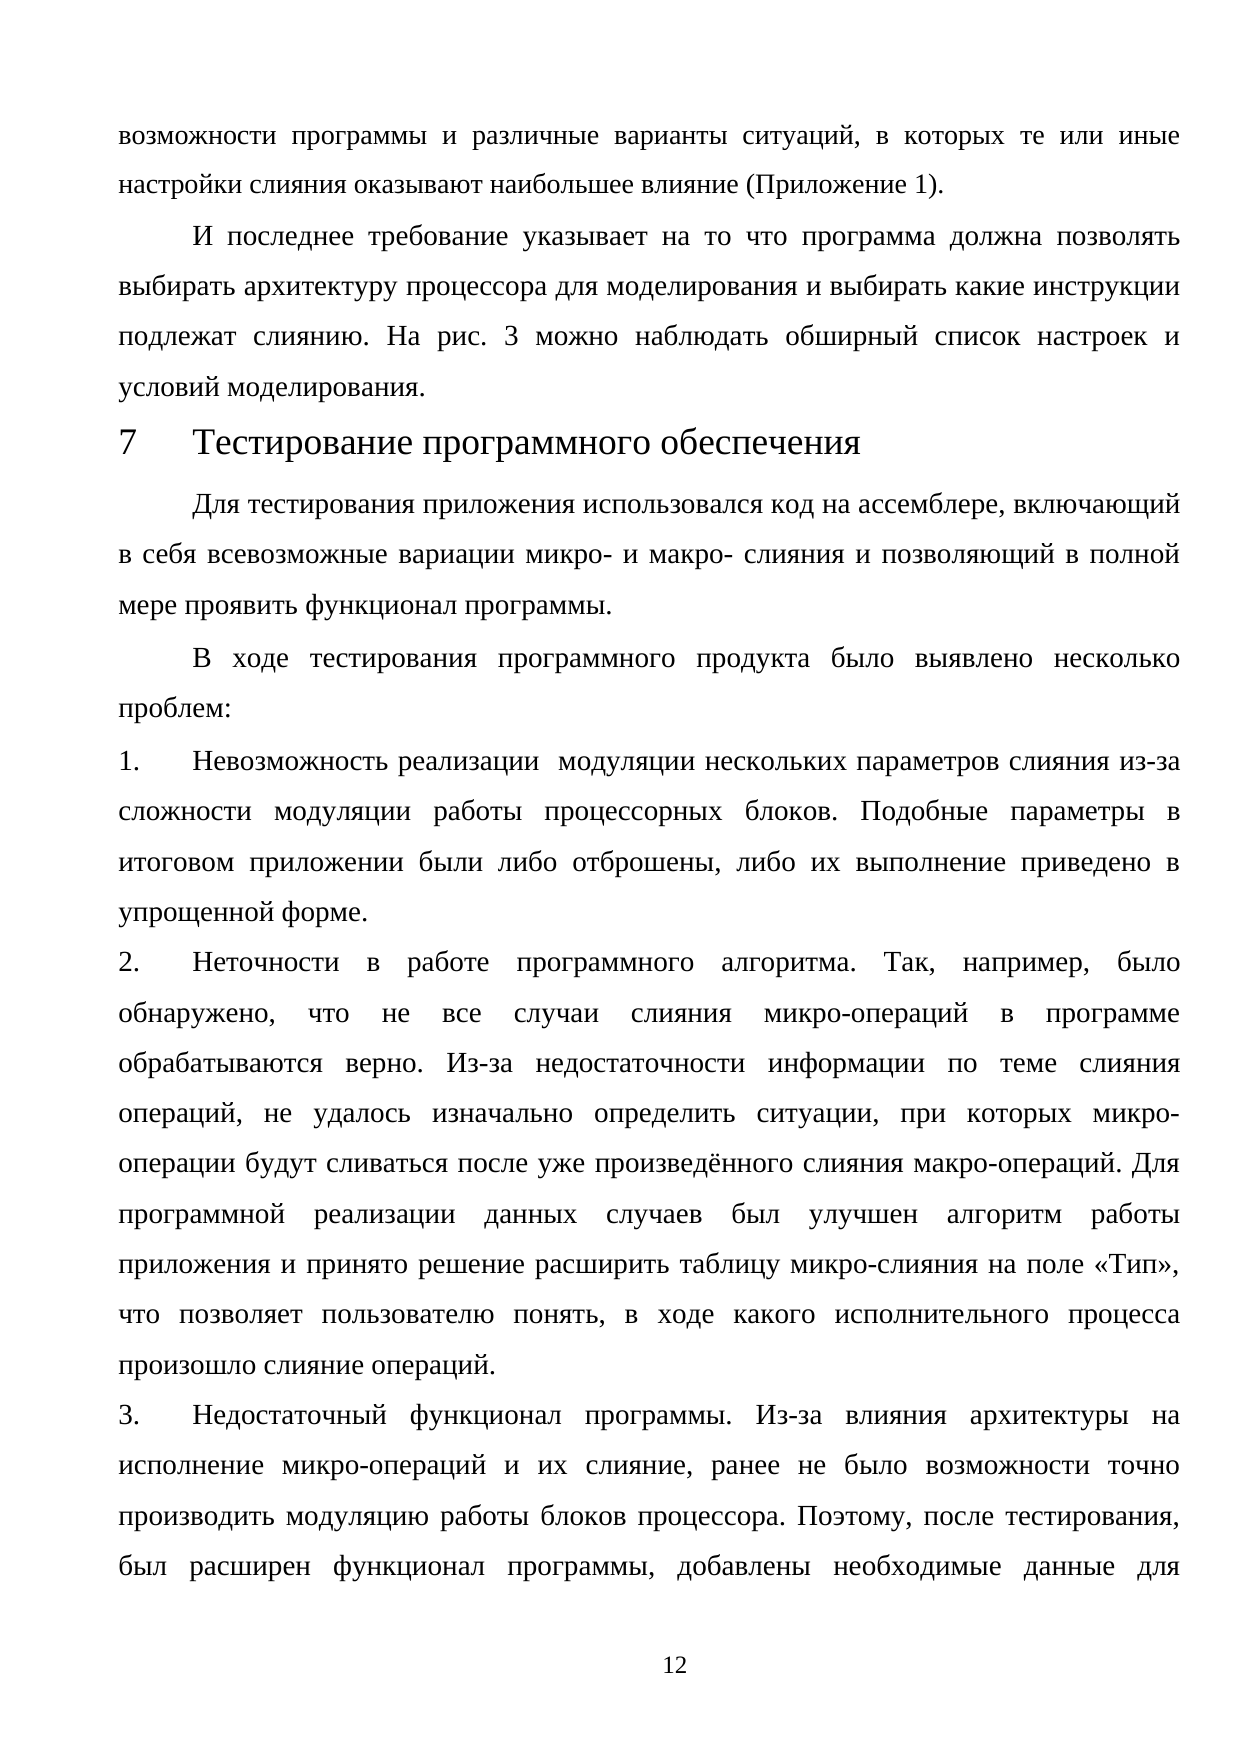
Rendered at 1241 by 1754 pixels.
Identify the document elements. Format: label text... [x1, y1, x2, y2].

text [118, 118, 1181, 199]
list Невозможность реализации модуляции нескольких параметров слияния из-за сложности модуляции работы процессорных блоков. Подобные параметры в итоговом приложении были либо отброшены, либо их выполнение приведено в упрощенной форме. [118, 743, 1181, 928]
text Для тестирования приложения использовался код на ассемблере, включающий в себя всевозможные вариации микро- и макро- слияния и позволяющий в полной мере проявить функционал программы. [118, 486, 1181, 621]
text В ходе тестирования программного продукта было выявлено несколько проблем: [118, 640, 1181, 724]
list Тестирование программного обеспечения [118, 419, 1181, 462]
list Неточности в работе программного алгоритма. Так, например, было обнаружено, что не все случаи слияния микро-операций в программе обрабатываются верно. Из-за недостаточности информации по теме слияния операций, не удалось изначально определить ситуации, при которых микро-операции будут сливаться после уже произведённого слияния макро-операций. Для программной реализации данных случаев был улучшен алгоритм работы приложения и принято решение расширить таблицу микро-слияния на поле «Тип», что позволяет пользователю понять, в ходе какого исполнительного процесса произошло слияние операций. [118, 947, 1181, 1383]
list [118, 1402, 1181, 1587]
text И последнее требование указывает на то что программа должна позволять выбирать архитектуру процессора для моделирования и выбирать какие инструкции подлежат слиянию. На рис. 3 можно наблюдать обширный список настроек и условий моделирования. [118, 218, 1181, 402]
